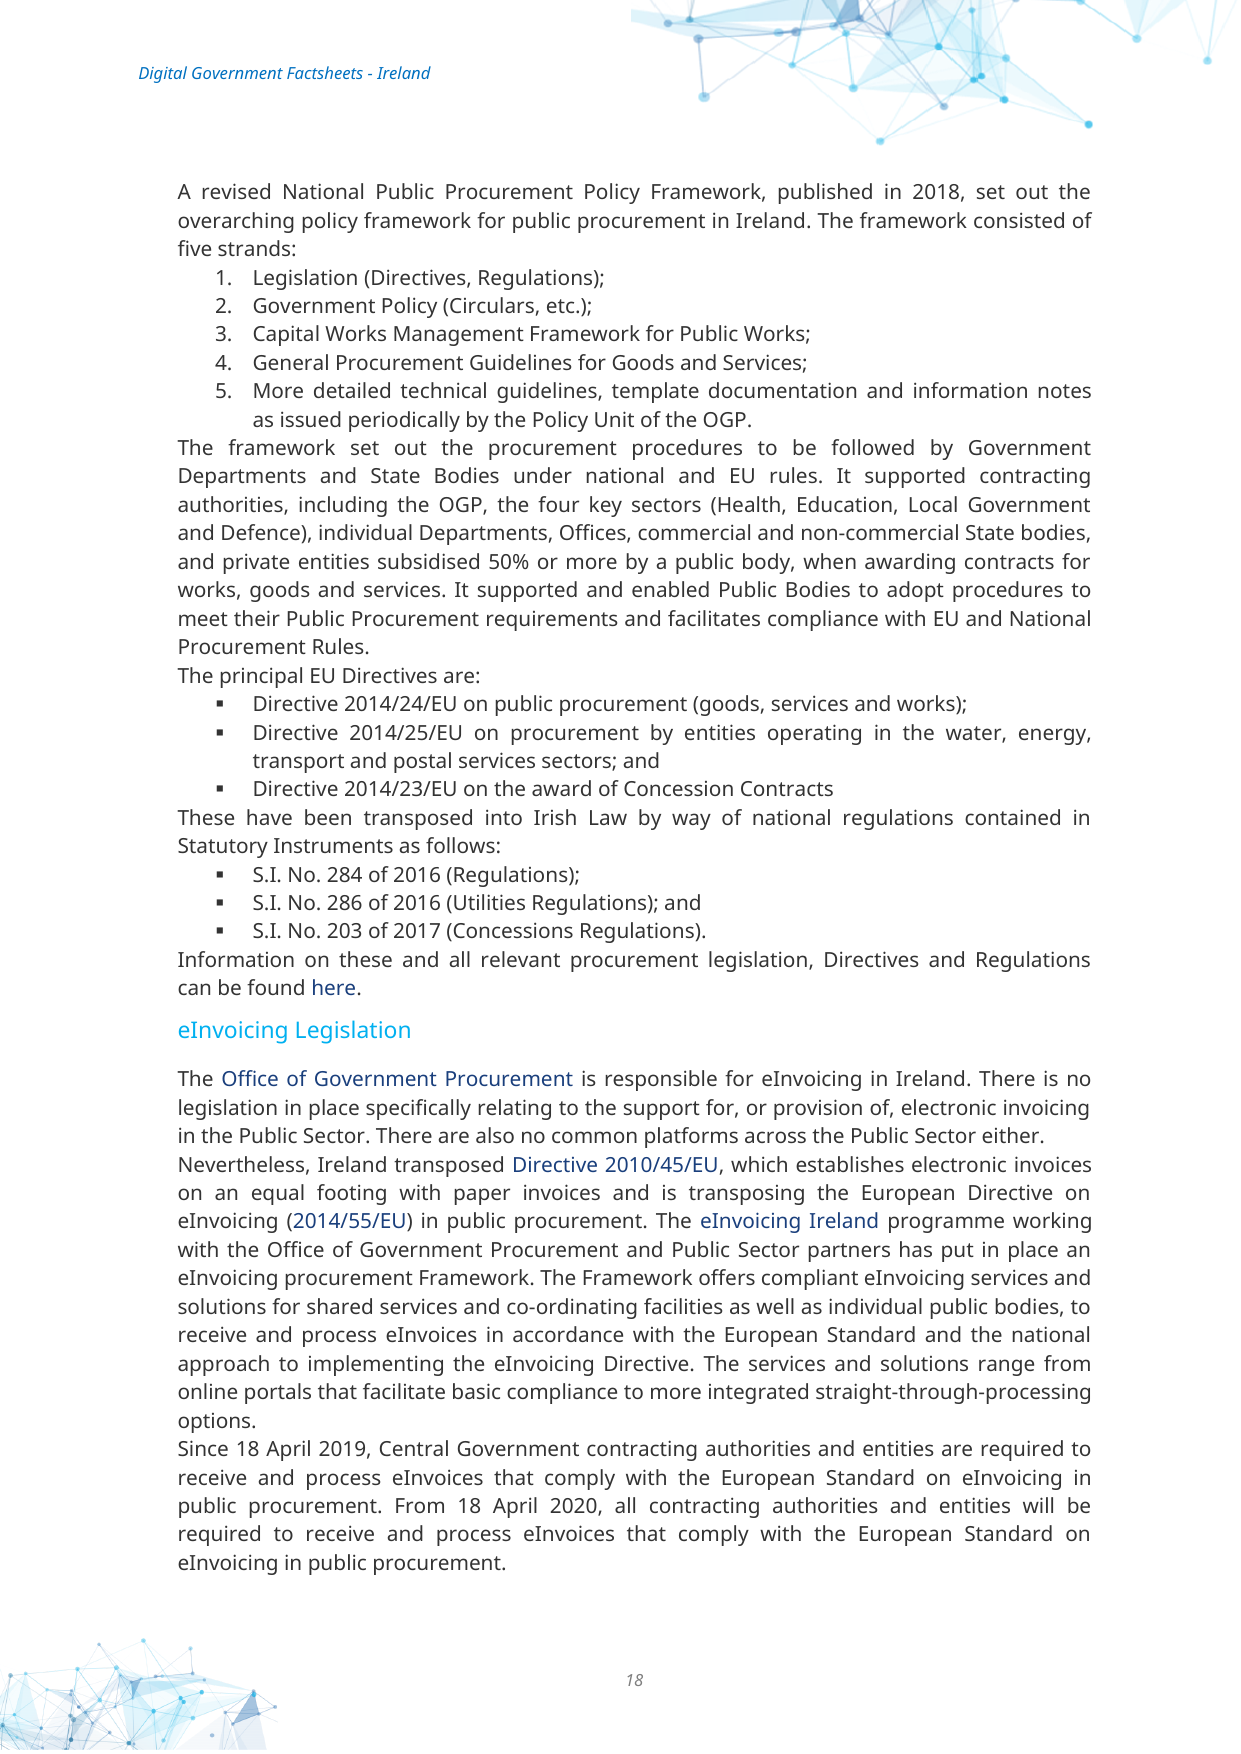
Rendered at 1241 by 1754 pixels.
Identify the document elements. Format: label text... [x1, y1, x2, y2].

list Directive 2014/25/EU on procurement by entities operating in the water, energy, transport and postal services sectors; and [215, 718, 1092, 774]
list More detailed technical guidelines, template documentation and information notes as issued periodically by the Policy Unit of the OGP. [215, 376, 1092, 433]
text These have been transposed into Irish Law by way of national regulations contained in Statutory Instruments as follows: [177, 803, 1092, 860]
list S.I. No. 286 of 2016 (Utilities Regulations); and [215, 888, 1092, 917]
text The principal EU Directives are: [177, 661, 1092, 689]
text The framework set out the procurement procedures to be followed by Government Departments and State Bodies under national and EU rules. It supported contracting authorities, including the OGP, the four key sectors (Health, Education, Local Government and Defence), individual Departments, Offices, commercial and non-commercial State bodies, and private entities subsidised 50% or more by a public body, when awarding contracts for works, goods and services. It supported and enabled Public Bodies to adopt procedures to meet their Public Procurement requirements and facilitates compliance with EU and National Procurement Rules. [177, 433, 1092, 661]
text A revised National Public Procurement Policy Framework, published in 2018, set out the overarching policy framework for public procurement in Ireland. The framework consisted of five strands: [177, 177, 1092, 263]
text Information on these and all relevant procurement legislation, Directives and Regulations can be found here. [177, 945, 1092, 1002]
text The Office of Government Procurement is responsible for eInvoicing in Ireland. There is no legislation in place specifically relating to the support for, or provision of, electronic invoicing in the Public Sector. There are also no common platforms across the Public Sector either. [177, 1064, 1092, 1150]
list Government Policy (Circulars, etc.); [215, 291, 1092, 319]
list S.I. No. 284 of 2016 (Regulations); [215, 860, 1092, 888]
subtitle eInvoicing Legislation [177, 1014, 1092, 1046]
list General Procurement Guidelines for Goods and Services; [215, 348, 1092, 376]
list Legislation (Directives, Regulations); [215, 263, 1092, 291]
list Directive 2014/23/EU on the award of Concession Contracts [215, 774, 1092, 803]
list Directive 2014/24/EU on public procurement (goods, services and works); [215, 689, 1092, 718]
text Since 18 April 2019, Central Government contracting authorities and entities are required to receive and process eInvoices that comply with the European Standard on eInvoicing in public procurement. From 18 April 2020, all contracting authorities and entities will be required to receive and process eInvoices that comply with the European Standard on eInvoicing in public procurement. [177, 1434, 1092, 1576]
list S.I. No. 203 of 2017 (Concessions Regulations). [215, 917, 1092, 945]
list Capital Works Management Framework for Public Works; [215, 319, 1092, 348]
text Nevertheless, Ireland transposed Directive 2010/45/EU, which establishes electronic invoices on an equal footing with paper invoices and is transposing the European Directive on eInvoicing (2014/55/EU) in public procurement. The eInvoicing Ireland programme working with the Office of Government Procurement and Public Sector partners has put in place an eInvoicing procurement Framework. The Framework offers compliant eInvoicing services and solutions for shared services and co-ordinating facilities as well as individual public bodies, to receive and process eInvoices in accordance with the European Standard and the national approach to implementing the eInvoicing Directive. The services and solutions range from online portals that facilitate basic compliance to more integrated straight-through-processing options. [177, 1150, 1092, 1434]
